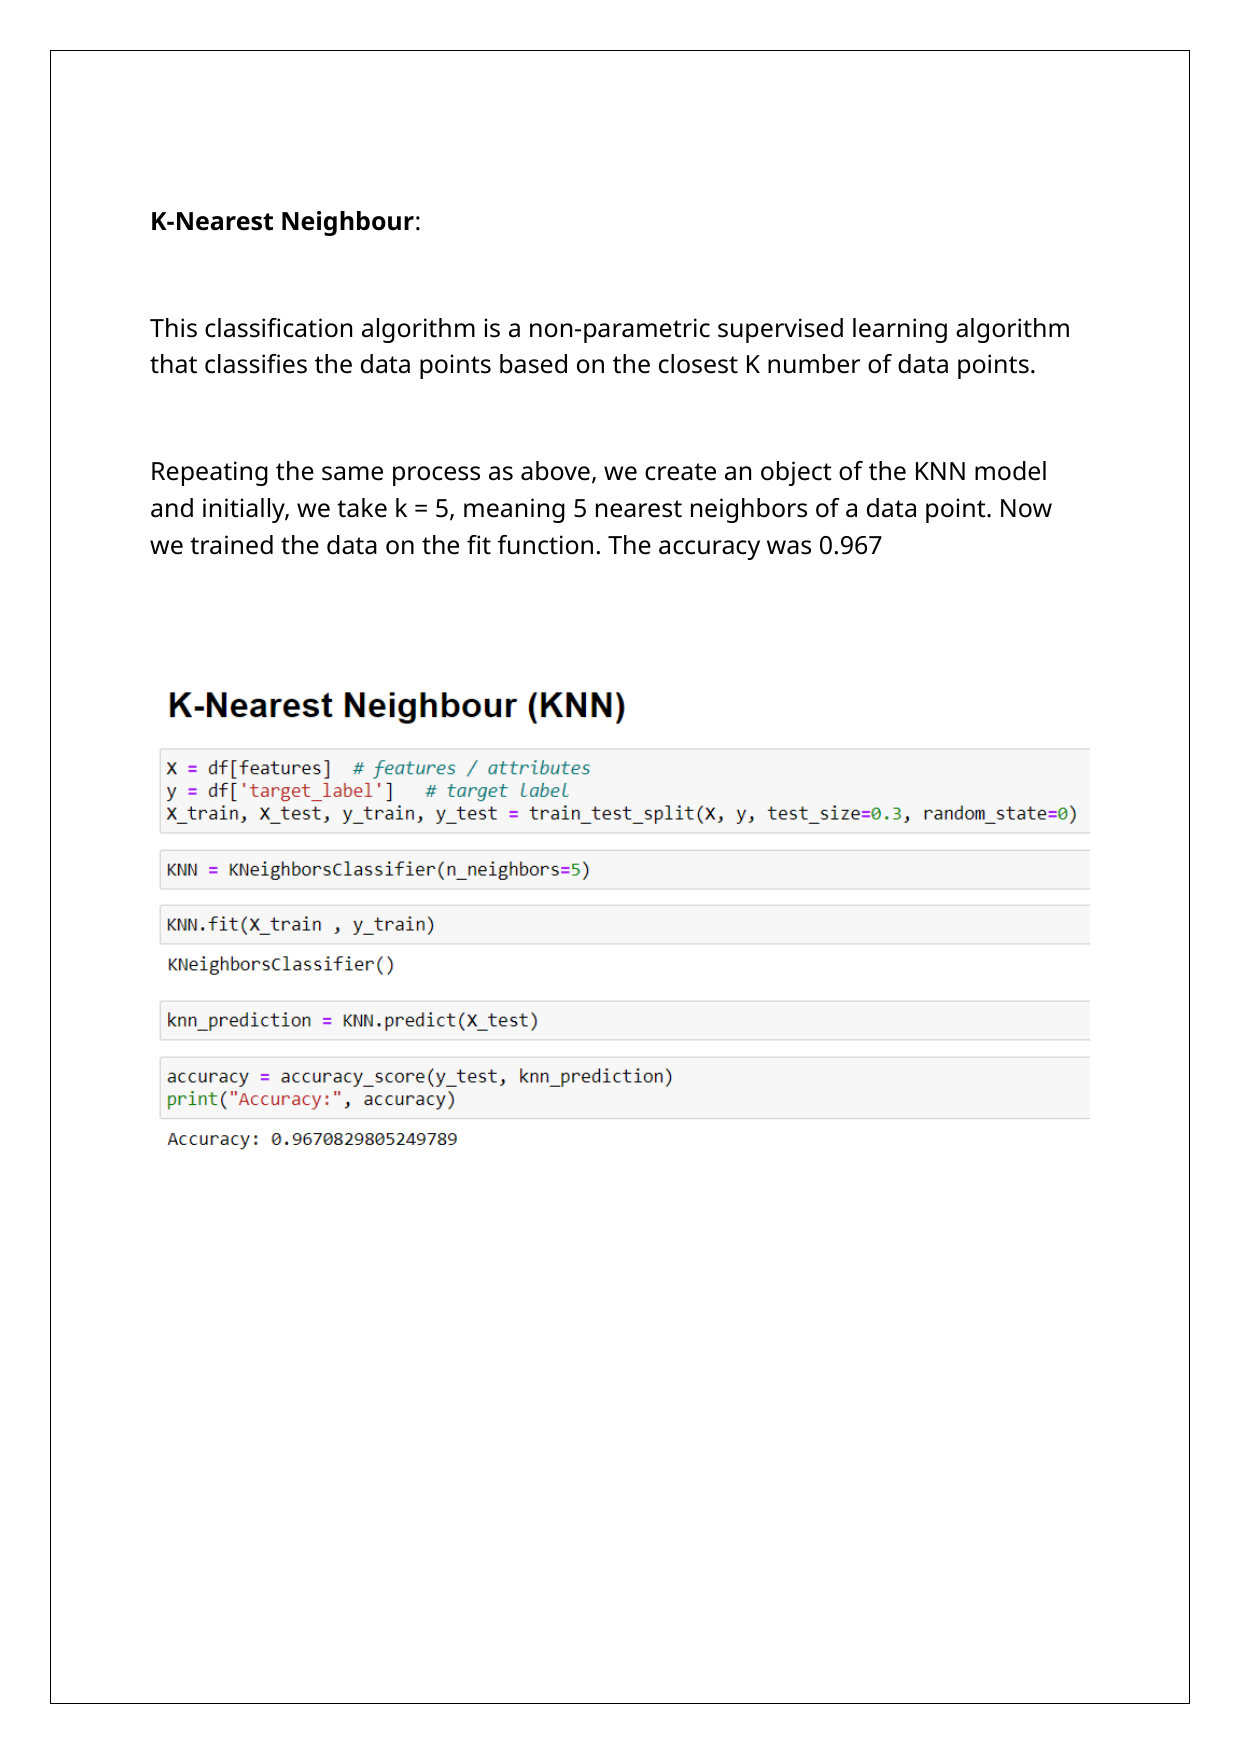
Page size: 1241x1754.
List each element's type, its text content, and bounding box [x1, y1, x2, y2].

picture [150, 687, 1091, 1159]
text Repeating the same process as above, we create an object of the KNN model and initially, we take k = 5, meaning 5 nearest neighbors of a data point. Now we trained the data on the fit function. The accuracy was 0.967 [150, 454, 1090, 562]
text K-Nearest Neighbour: [150, 203, 1090, 237]
text This classification algorithm is a non-parametric supervised learning algorithm that classifies the data points based on the closest K number of data points. [150, 310, 1090, 381]
